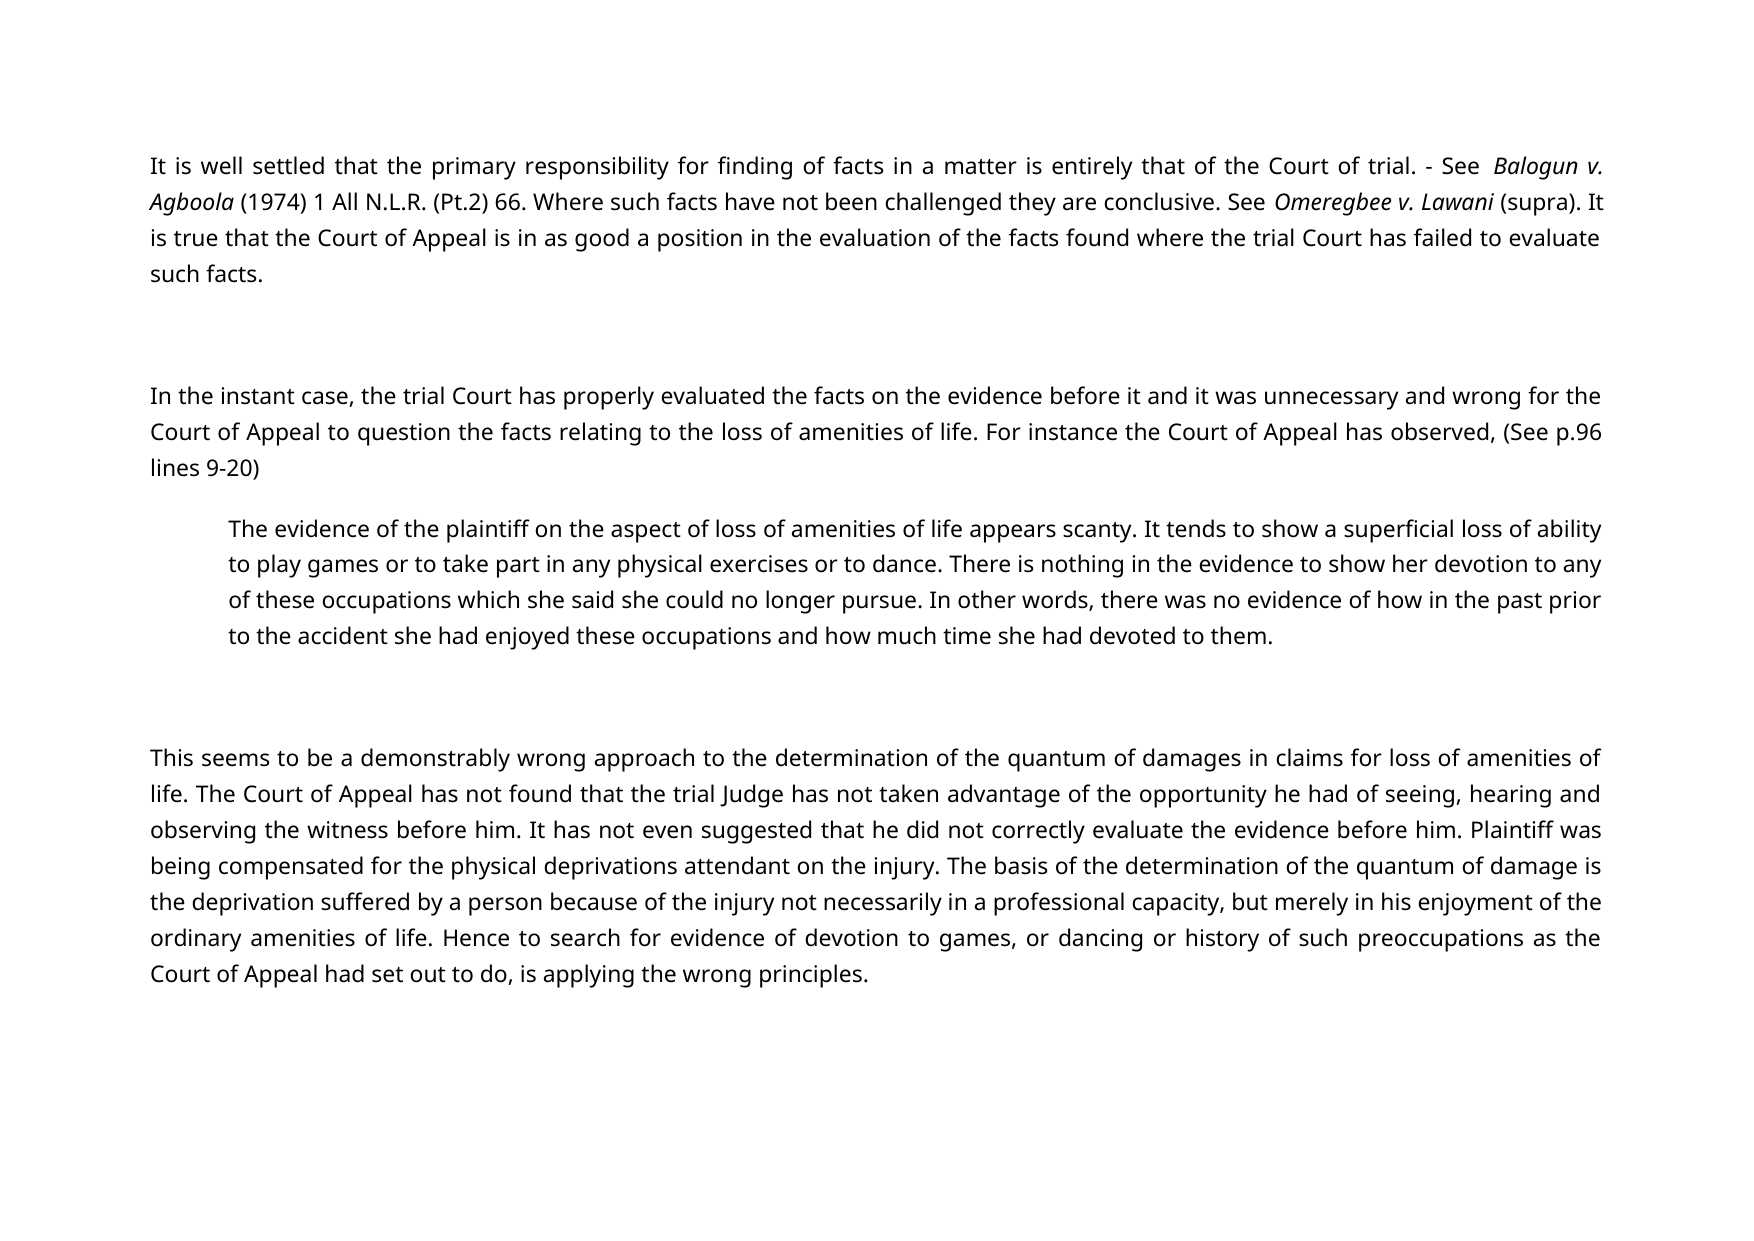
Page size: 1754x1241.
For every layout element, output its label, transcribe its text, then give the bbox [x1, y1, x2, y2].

text This seems to be a demonstrably wrong approach to the determination of the quantum of damages in claims for loss of amenities of life. The Court of Appeal has not found that the trial Judge has not taken advantage of the opportunity he had of seeing, hearing and observing the witness before him. It has not even suggested that he did not correctly evaluate the evidence before him. Plaintiff was being compensated for the physical deprivations attendant on the injury. The basis of the determination of the quantum of damage is the deprivation suffered by a person because of the injury not necessarily in a professional capacity, but merely in his enjoyment of the ordinary amenities of life. Hence to search for evidence of devotion to games, or dancing or history of such preoccupations as the Court of Appeal had set out to do, is applying the wrong principles. [150, 742, 1604, 989]
text The evidence of the plaintiff on the aspect of loss of amenities of life appears scanty. It tends to show a superficial loss of ability to play games or to take part in any physical exercises or to dance. There is nothing in the evidence to show her devotion to any of these occupations which she said she could no longer pursue. In other words, there was no evidence of how in the past prior to the accident she had enjoyed these occupations and how much time she had devoted to them. [228, 512, 1604, 652]
text It is well settled that the primary responsibility for finding of facts in a matter is entirely that of the Court of trial. - See Balogun v. Agboola (1974) 1 All N.L.R. (Pt.2) 66. Where such facts have not been challenged they are conclusive. See Omeregbee v. Lawani (supra). It is true that the Court of Appeal is in as good a position in the evaluation of the facts found where the trial Court has failed to evaluate such facts. [150, 150, 1604, 289]
text In the instant case, the trial Court has properly evaluated the facts on the evidence before it and it was unnecessary and wrong for the Court of Appeal to question the facts relating to the loss of amenities of life. For instance the Court of Appeal has observed, (See p.96 lines 9-20) [150, 380, 1604, 483]
